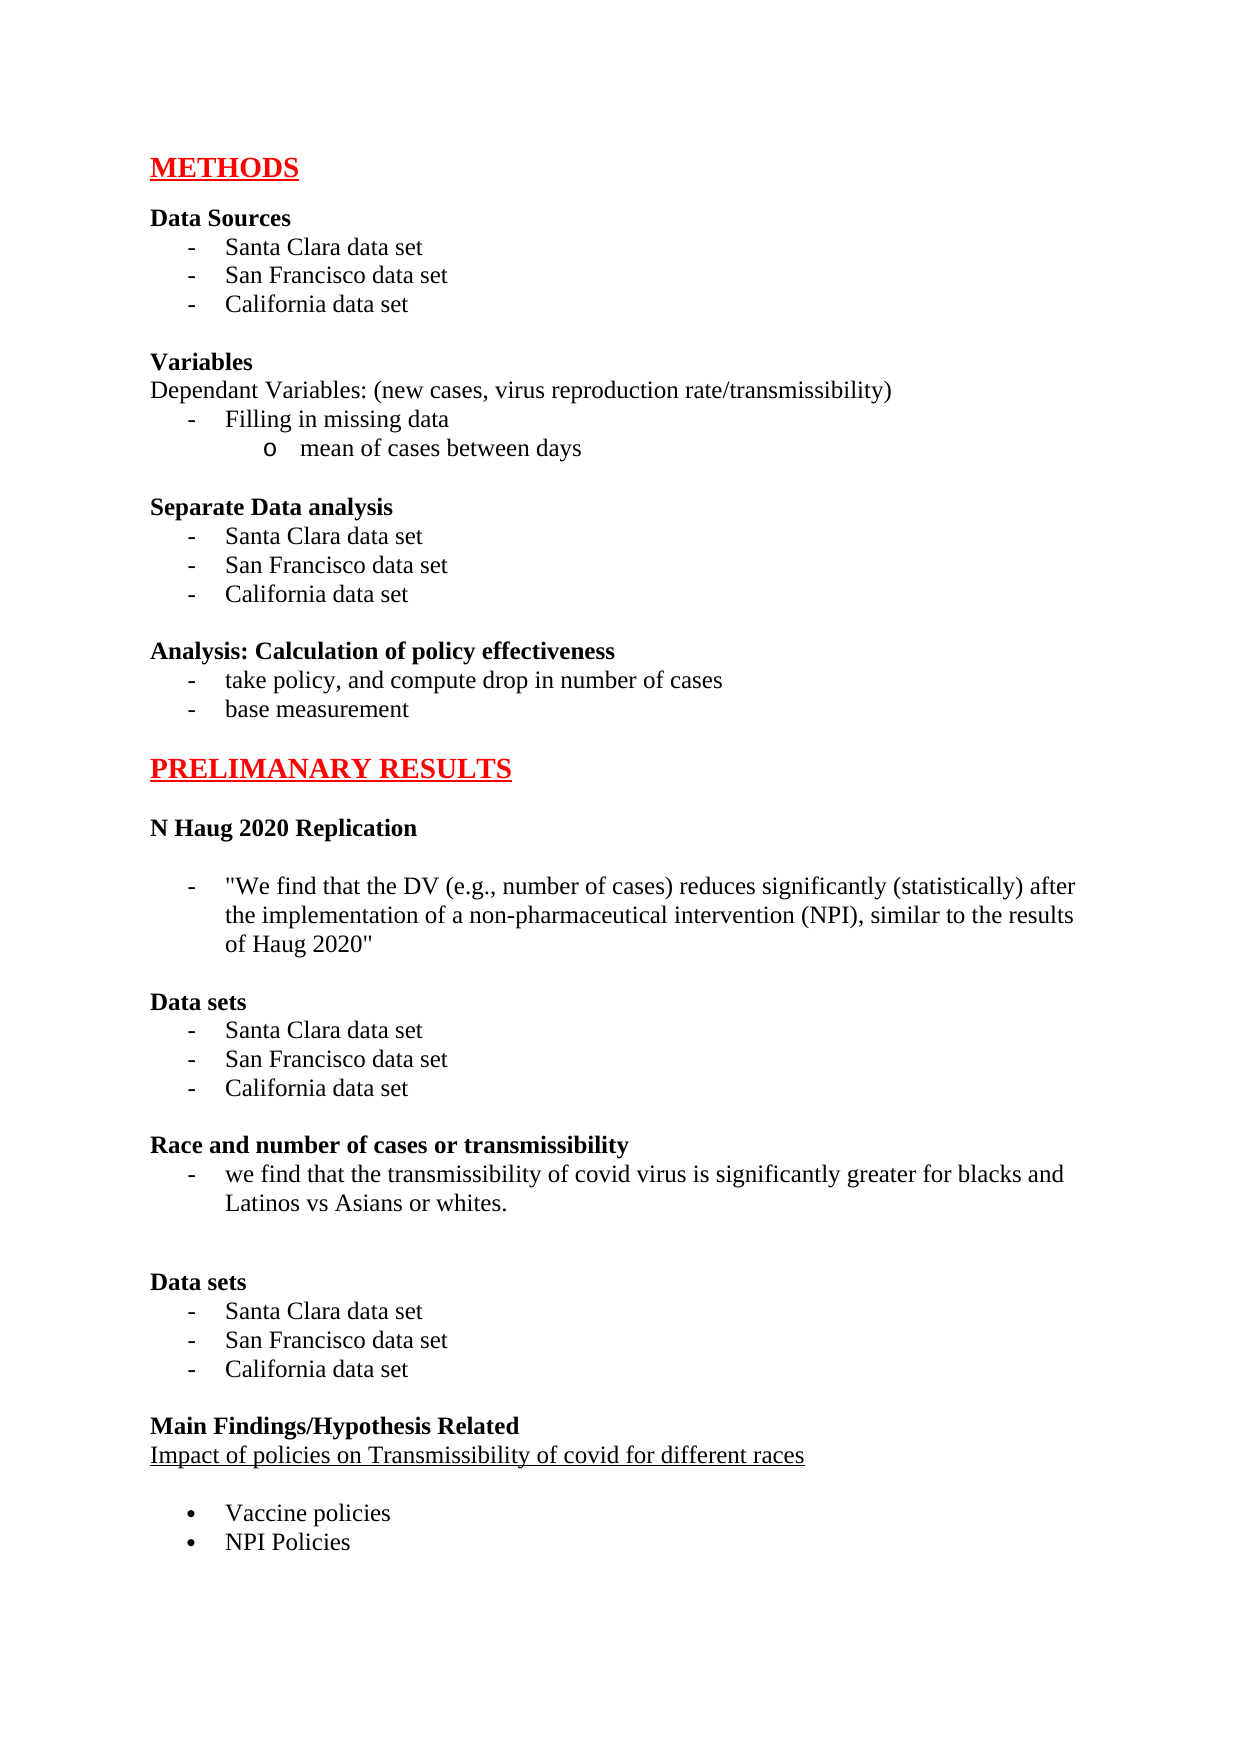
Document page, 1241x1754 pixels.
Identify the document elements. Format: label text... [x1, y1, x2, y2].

text Dependant Variables: (new cases, virus reproduction rate/transmissibility) [150, 375, 1090, 404]
text PRELIMANARY RESULTS [150, 751, 1090, 785]
list base measurement [187, 694, 1090, 722]
text Data sets [150, 987, 1090, 1016]
list San Francisco data set [187, 260, 1090, 289]
text Data sets [150, 1267, 1090, 1296]
list NPI Policies [187, 1527, 1090, 1555]
text Main Findings/Hypothesis Related [150, 1411, 1090, 1440]
list San Francisco data set [187, 1044, 1090, 1073]
list Santa Clara data set [187, 1016, 1090, 1044]
list California data set [187, 1073, 1090, 1102]
list take policy, and compute drop in number of cases [187, 665, 1090, 694]
list we find that the transmissibility of covid virus is significantly greater for blacks and Latinos vs Asians or whites. [187, 1159, 1090, 1217]
list Vaccine policies [187, 1498, 1090, 1527]
text Analysis: Calculation of policy effectiveness [150, 636, 1090, 665]
list mean of cases between days [262, 433, 1090, 464]
text Impact of policies on Transmissibility of covid for different races [150, 1440, 1090, 1469]
list Santa Clara data set [187, 521, 1090, 550]
text Separate Data analysis [150, 492, 1090, 521]
text Race and number of cases or transmissibility [150, 1131, 1090, 1159]
list "We find that the DV (e.g., number of cases) reduces significantly (statistically) after the implementation of a non-pharmaceutical intervention (NPI), similar to the results of Haug 2020" [187, 871, 1090, 958]
list California data set [187, 1354, 1090, 1382]
list San Francisco data set [187, 550, 1090, 579]
list San Francisco data set [187, 1325, 1090, 1354]
list Santa Clara data set [187, 1296, 1090, 1325]
list Filling in missing data [187, 404, 1090, 433]
text METHODS [150, 150, 1090, 183]
list California data set [187, 579, 1090, 607]
list California data set [187, 289, 1090, 318]
text Data Sources [150, 203, 1090, 232]
text N Haug 2020 Replication [150, 813, 1090, 842]
list Santa Clara data set [187, 232, 1090, 260]
text Variables [150, 347, 1090, 375]
